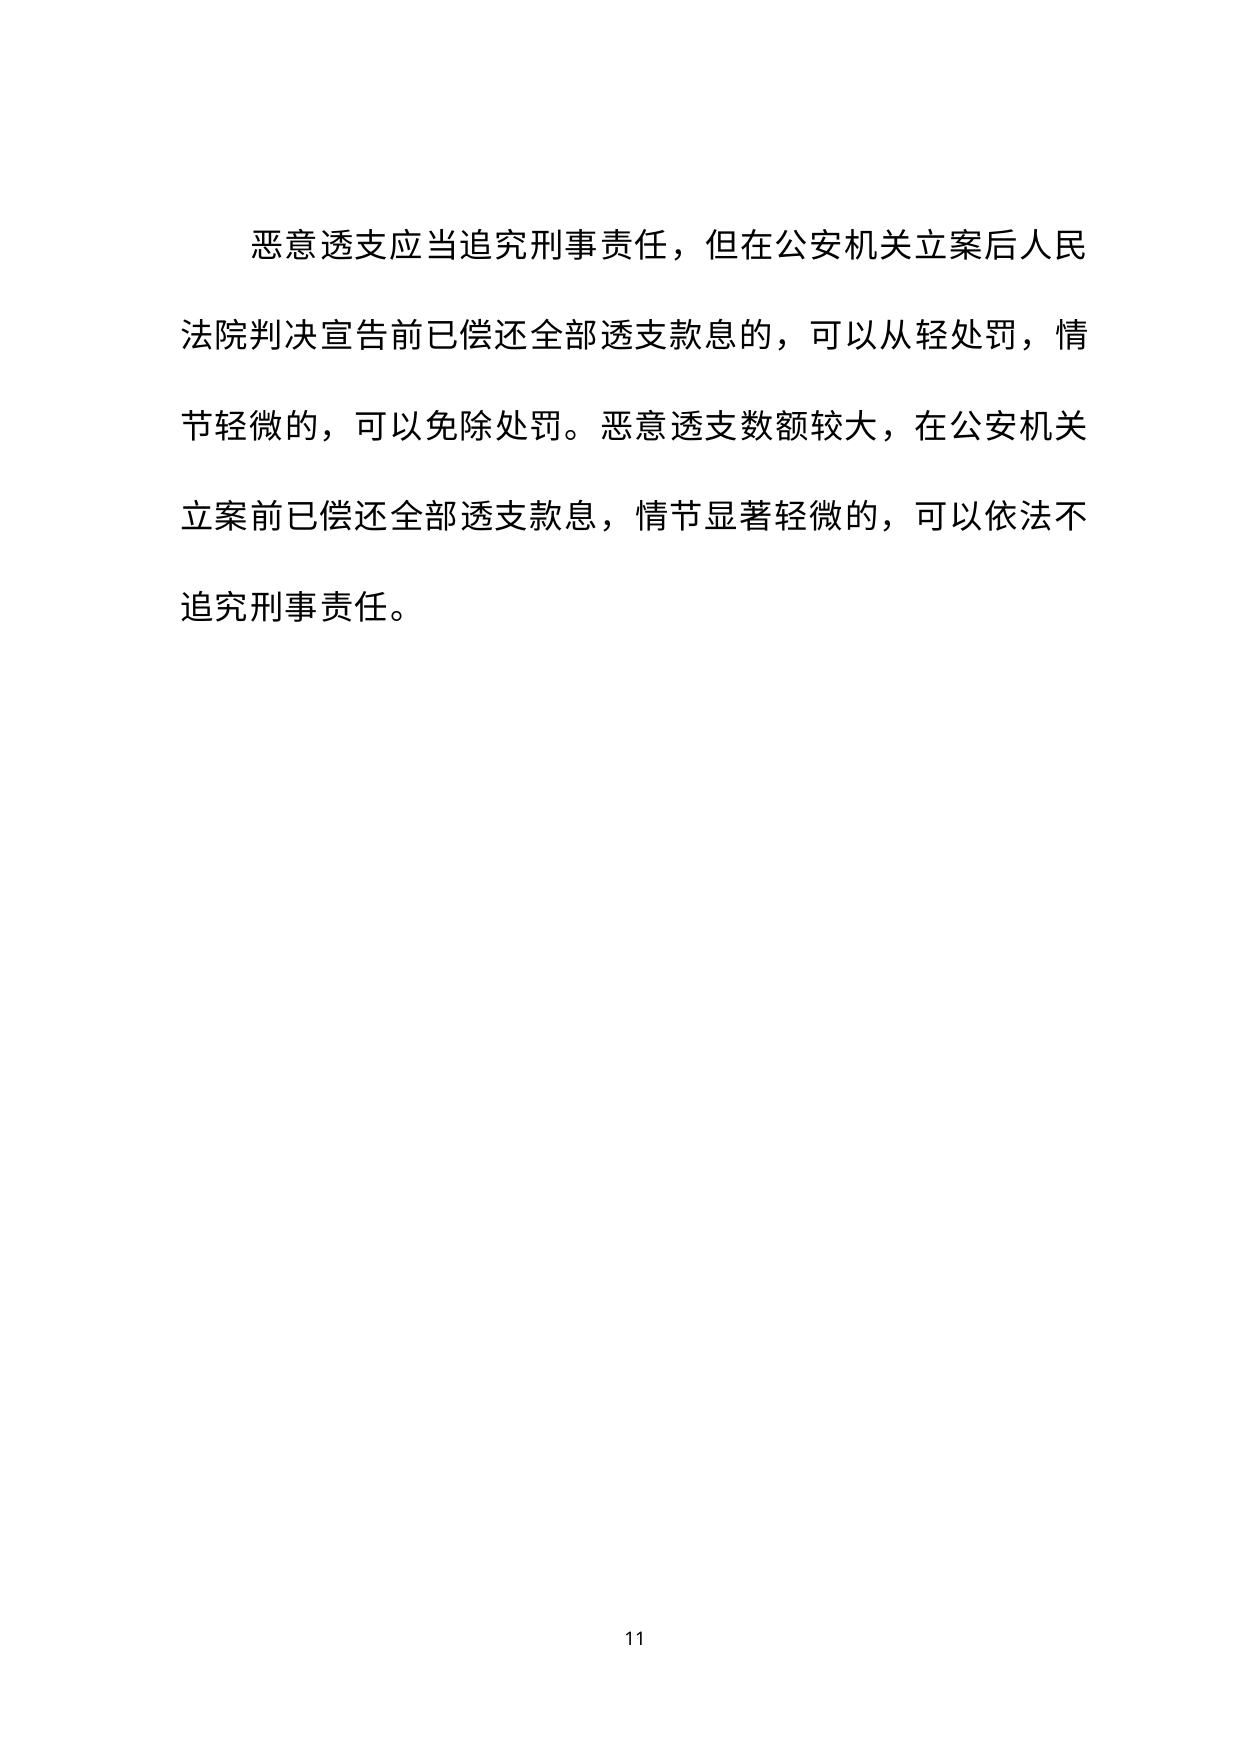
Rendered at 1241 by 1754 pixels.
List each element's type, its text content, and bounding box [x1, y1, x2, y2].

text 恶意透支应当追究刑事责任，但在公安机关立案后人民法院判决宣告前已偿还全部透支款息的，可以从轻处罚，情节轻微的，可以免除处罚。恶意透支数额较大，在公安机关立案前已偿还全部透支款息，情节显著轻微的，可以依法不追究刑事责任。 [180, 197, 1090, 650]
